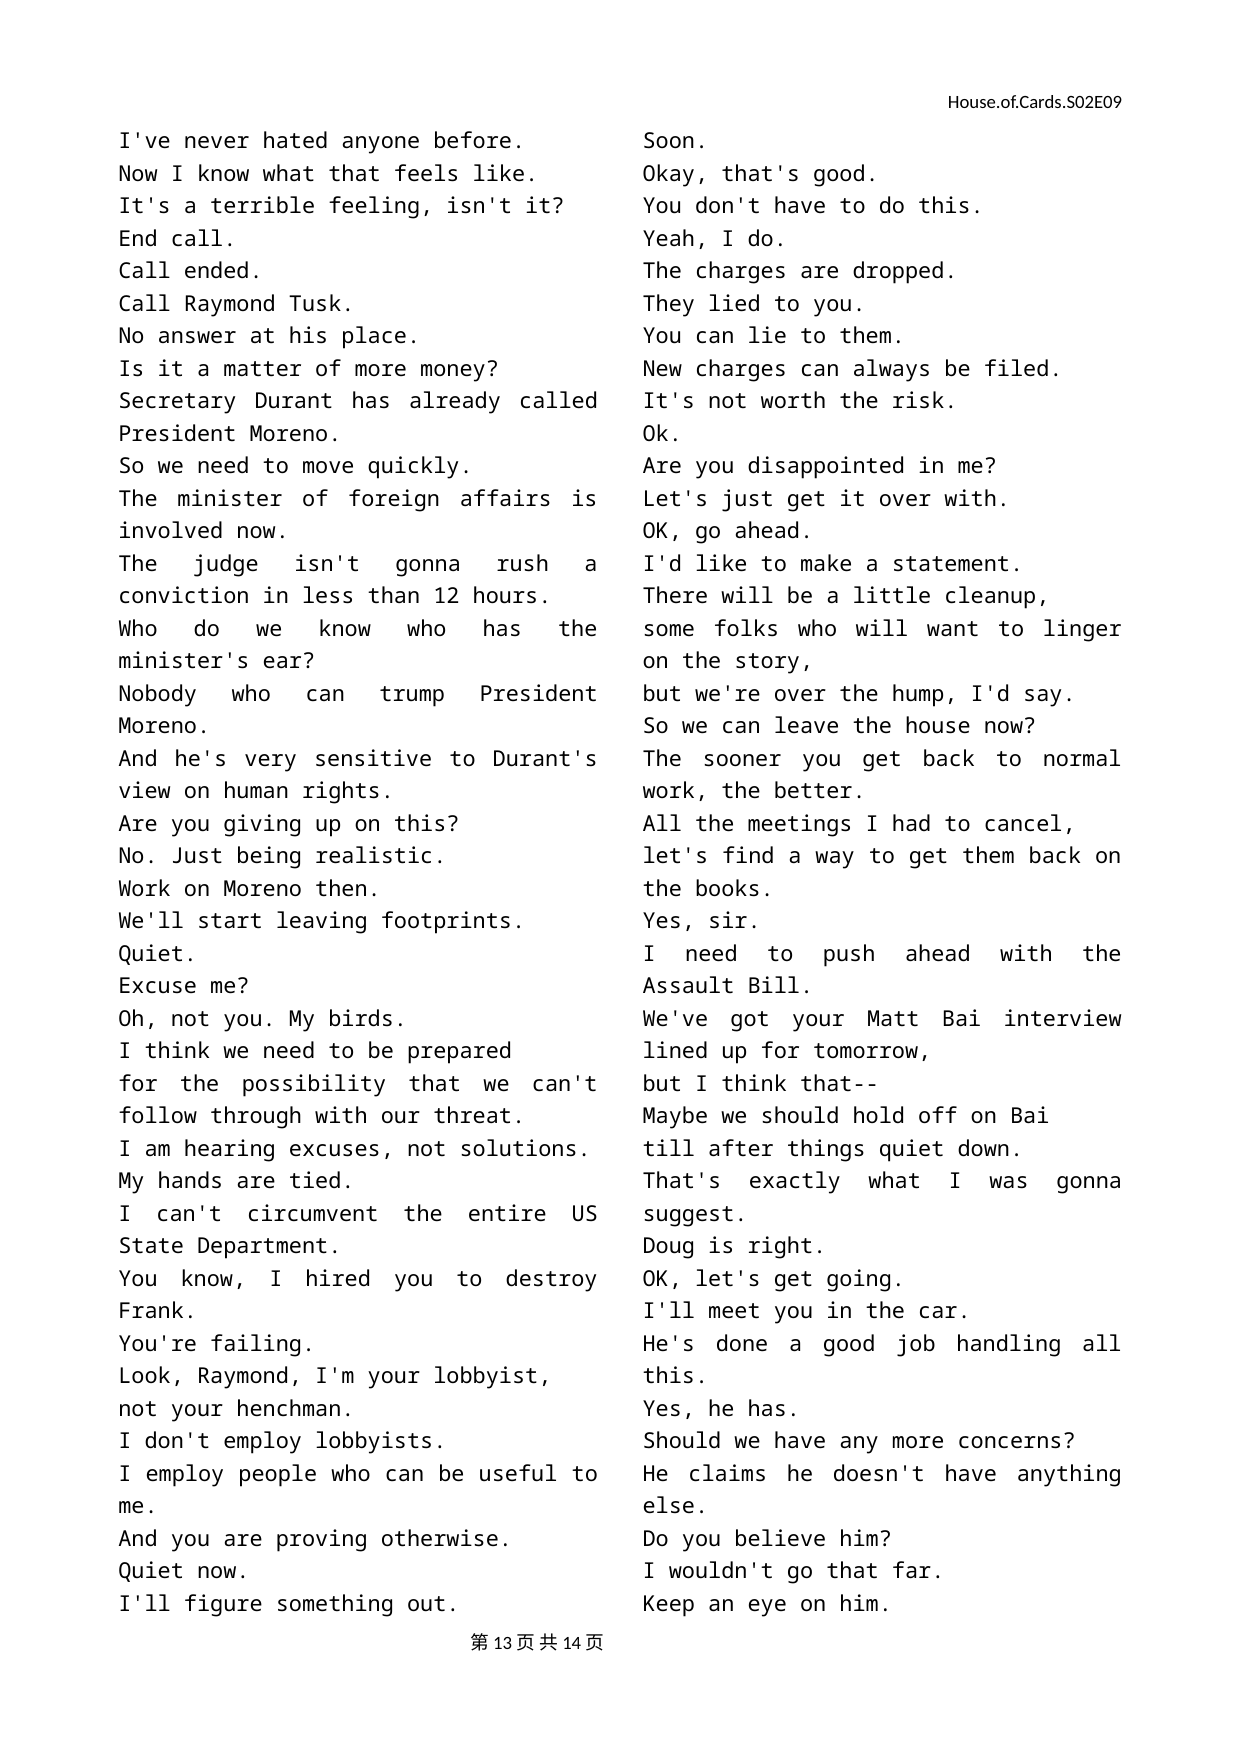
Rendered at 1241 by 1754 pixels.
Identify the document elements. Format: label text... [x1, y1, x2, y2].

text Let's just get it over with. [642, 482, 1122, 514]
text That's exactly what I was gonna suggest. [642, 1164, 1122, 1229]
text Maybe we should hold off on Bai [642, 1099, 1122, 1132]
text Yes, sir. [642, 904, 1122, 937]
text OK, let's get going. [642, 1262, 1122, 1294]
text some folks who will want to linger on the story, [642, 612, 1122, 677]
text Doug is right. [642, 1229, 1122, 1262]
text So we need to move quickly. [118, 449, 598, 482]
text You don't have to do this. [642, 189, 1122, 222]
text Do you believe him? [642, 1522, 1122, 1554]
text You're failing. [118, 1327, 598, 1359]
text Now I know what that feels like. [118, 157, 598, 189]
text Is it a matter of more money? [118, 352, 598, 384]
text I don't employ lobbyists. [118, 1424, 598, 1457]
text New charges can always be filed. [642, 352, 1122, 384]
text Who do we know who has the minister's ear? [118, 612, 598, 677]
text So we can leave the house now? [642, 709, 1122, 742]
text The minister of foreign affairs is involved now. [118, 482, 598, 547]
text Quiet. [118, 937, 598, 969]
text I need to push ahead with the Assault Bill. [642, 937, 1122, 1002]
text Call ended. [118, 254, 598, 287]
text I am hearing excuses, not solutions. [118, 1132, 598, 1164]
text I'd like to make a statement. [642, 547, 1122, 579]
text I employ people who can be useful to me. [118, 1457, 598, 1522]
text Oh, not you. My birds. [118, 1002, 598, 1034]
text Excuse me? [118, 969, 598, 1002]
text I've never hated anyone before. [118, 124, 598, 157]
text I'll figure something out. [118, 1587, 598, 1619]
text Are you disappointed in me? [642, 449, 1122, 482]
text He claims he doesn't have anything else. [642, 1457, 1122, 1522]
text I'll meet you in the car. [642, 1294, 1122, 1327]
text I wouldn't go that far. [642, 1554, 1122, 1587]
text You can lie to them. [642, 319, 1122, 352]
text The sooner you get back to normal work, the better. [642, 742, 1122, 807]
text There will be a little cleanup, [642, 579, 1122, 612]
text We've got your Matt Bai interview lined up for tomorrow, [642, 1002, 1122, 1067]
text Look, Raymond, I'm your lobbyist, [118, 1359, 598, 1392]
text And you are proving otherwise. [118, 1522, 598, 1554]
text End call. [118, 222, 598, 254]
text Quiet now. [118, 1554, 598, 1587]
text My hands are tied. [118, 1164, 598, 1197]
text not your henchman. [118, 1392, 598, 1424]
text They lied to you. [642, 287, 1122, 319]
text Yes, he has. [642, 1392, 1122, 1424]
text Keep an eye on him. [642, 1587, 1122, 1619]
text Should we have any more concerns? [642, 1424, 1122, 1457]
text You know, I hired you to destroy Frank. [118, 1262, 598, 1327]
text He's done a good job handling all this. [642, 1327, 1122, 1392]
text Soon. [642, 124, 1122, 157]
text And he's very sensitive to Durant's view on human rights. [118, 742, 598, 807]
text Yeah, I do. [642, 222, 1122, 254]
text All the meetings I had to cancel, [642, 807, 1122, 839]
text We'll start leaving footprints. [118, 904, 598, 937]
text Work on Moreno then. [118, 872, 598, 904]
text No. Just being realistic. [118, 839, 598, 872]
text till after things quiet down. [642, 1132, 1122, 1164]
text OK, go ahead. [642, 514, 1122, 547]
text for the possibility that we can't follow through with our threat. [118, 1067, 598, 1132]
text Call Raymond Tusk. [118, 287, 598, 319]
text The charges are dropped. [642, 254, 1122, 287]
text but we're over the hump, I'd say. [642, 677, 1122, 709]
text Nobody who can trump President Moreno. [118, 677, 598, 742]
text but I think that-- [642, 1067, 1122, 1099]
text I think we need to be prepared [118, 1034, 598, 1067]
text I can't circumvent the entire US State Department. [118, 1197, 598, 1262]
text No answer at his place. [118, 319, 598, 352]
text let's find a way to get them back on the books. [642, 839, 1122, 904]
text Ok. [642, 417, 1122, 449]
text The judge isn't gonna rush a conviction in less than 12 hours. [118, 547, 598, 612]
text Secretary Durant has already called President Moreno. [118, 384, 598, 449]
text Okay, that's good. [642, 157, 1122, 189]
text Are you giving up on this? [118, 807, 598, 839]
text It's a terrible feeling, isn't it? [118, 189, 598, 222]
text It's not worth the risk. [642, 384, 1122, 417]
